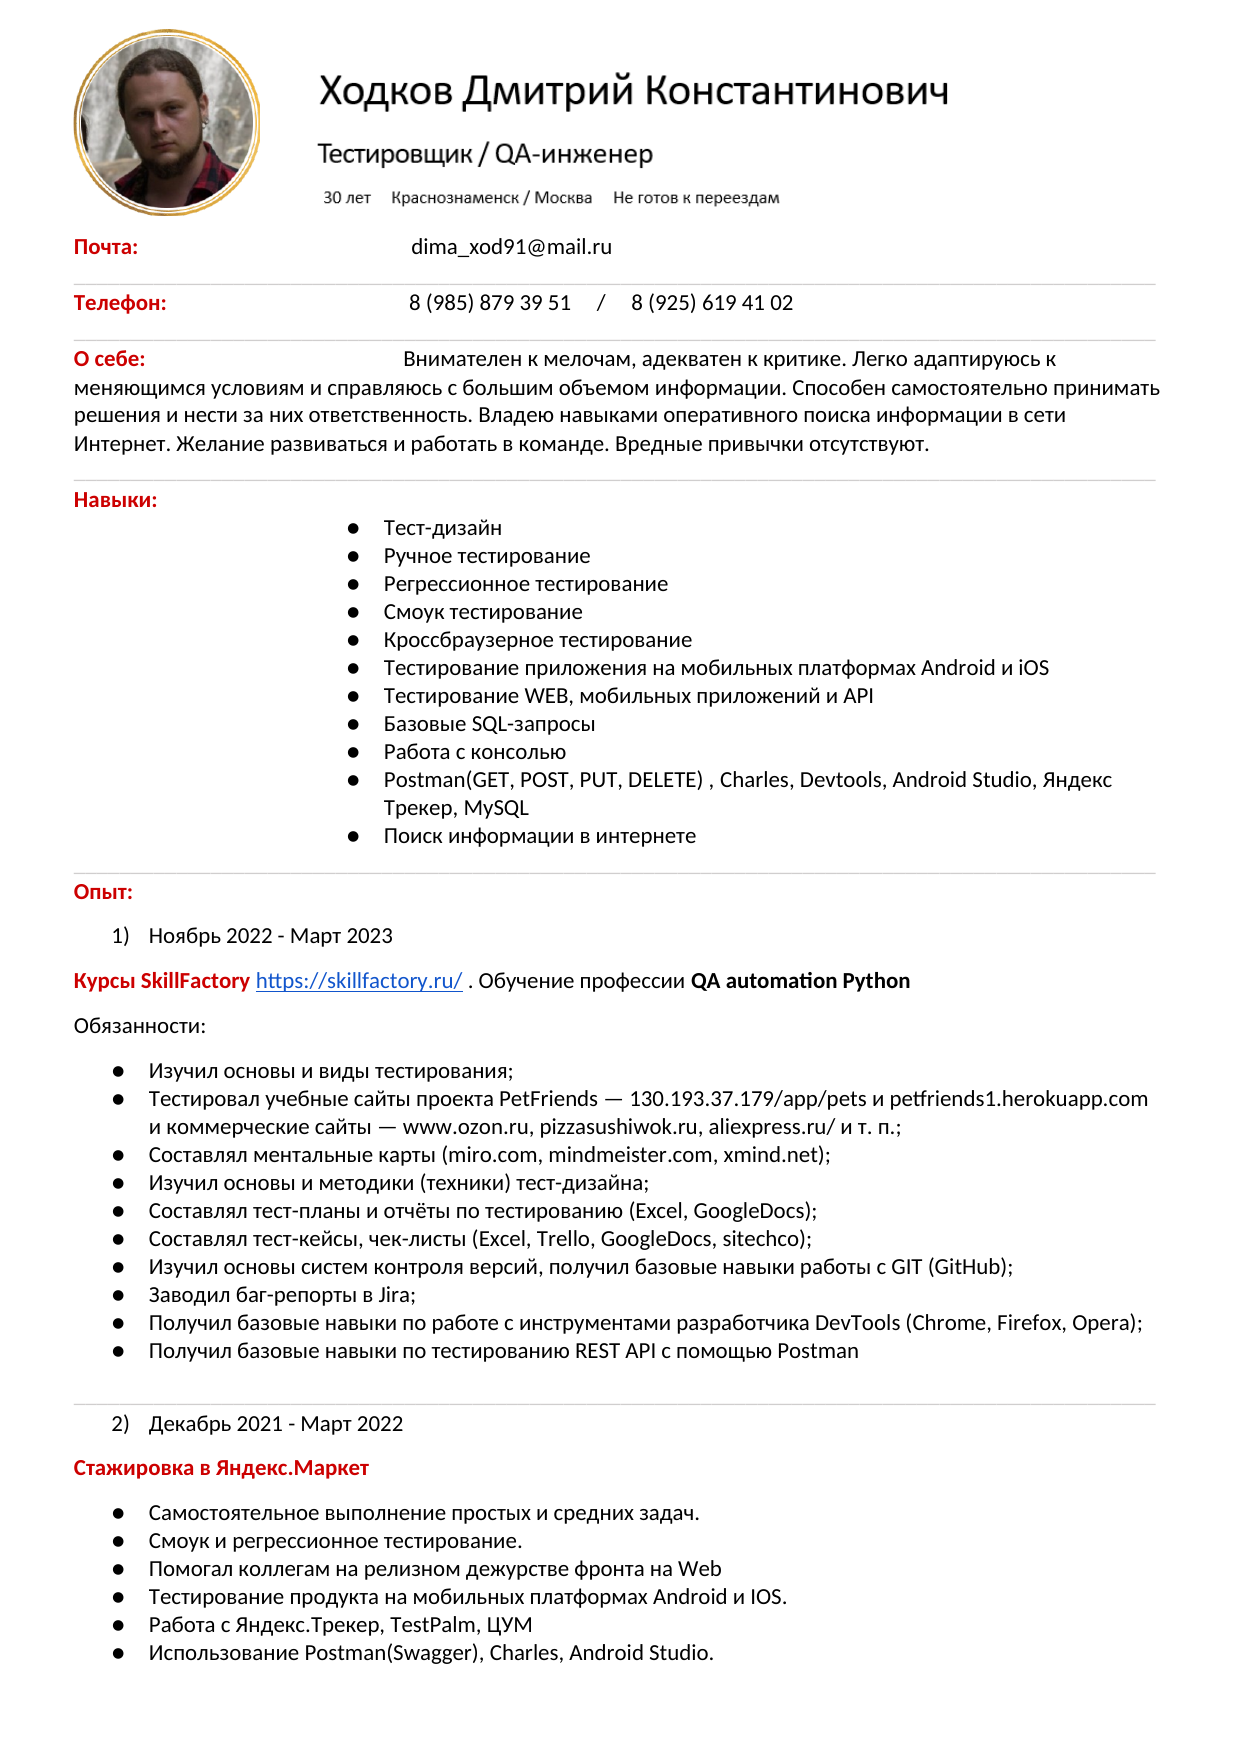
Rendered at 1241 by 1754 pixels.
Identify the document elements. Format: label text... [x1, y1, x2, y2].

text Навыки: [74, 485, 1166, 513]
list Изучил основы и виды тестирования; [111, 1056, 1166, 1084]
list Использование Postman(Swagger), Charles, Android Studio. [111, 1638, 1166, 1666]
list Получил базовые навыки по тестированию REST API с помощью Postman [111, 1336, 1166, 1364]
list Регрессионное тестирование [346, 569, 1166, 597]
list Поиск информации в интернете [346, 821, 1166, 849]
list Тест-дизайн [346, 513, 1166, 541]
list Смоук тестирование [346, 597, 1166, 625]
list Заводил баг-репорты в Jira; [111, 1280, 1166, 1308]
list Изучил основы и методики (техники) тест-дизайна; [111, 1168, 1166, 1196]
text _______________________________________________________________________________________________ [74, 457, 1166, 485]
text _______________________________________________________________________________________________ [74, 261, 1166, 288]
list Работа с Яндекс.Трекер, TestPalm, ЦУМ [111, 1610, 1166, 1638]
text Телефон: 8 (985) 879 39 51 / 8 (925) 619 41 02 [74, 288, 1166, 317]
list Тестировал учебные сайты проекта PetFriends — 130.193.37.179/app/pets и petfriends1.herokuapp.com и коммерческие сайты — www.ozon.ru, pizzasushiwok.ru, aliexpress.ru/ и т. п.; [111, 1084, 1166, 1140]
text Почта: dima_xod91@mail.ru [74, 232, 1166, 261]
list Ноябрь 2022 - Март 2023 [111, 922, 1166, 950]
text _______________________________________________________________________________________________ [74, 1381, 1166, 1409]
list Смоук и регрессионное тестирование. [111, 1526, 1166, 1554]
text Обязанности: [74, 1011, 1166, 1039]
list Ручное тестирование [346, 541, 1166, 569]
list Составлял тест-планы и отчёты по тестированию (Excel, GoogleDocs); [111, 1196, 1166, 1224]
list Работа с консолью [346, 737, 1166, 765]
list Кроссбраузерное тестирование [346, 625, 1166, 653]
picture [73, 29, 260, 216]
list Составлял тест-кейсы, чек-листы (Excel, Trello, GoogleDocs, sitechco); [111, 1224, 1166, 1252]
list Тестирование продукта на мобильных платформах Android и IOS. [111, 1582, 1166, 1610]
list Самостоятельное выполнение простых и средних задач. [111, 1498, 1166, 1526]
text Опыт: [74, 877, 1166, 905]
list Postman(GET, POST, PUT, DELETE) , Charles, Devtools, Android Studio, Яндекс Трекер, MySQL [346, 765, 1166, 821]
list Декабрь 2021 - Март 2022 [111, 1409, 1166, 1437]
text _______________________________________________________________________________________________ [74, 317, 1166, 344]
list Базовые SQL-запросы [346, 709, 1166, 737]
text О себе: Внимателен к мелочам, адекватен к критике. Легко адаптируюсь к меняющимся условиям и справляюсь с большим объемом информации. Способен самостоятельно принимать решения и нести за них ответственность. Владею навыками оперативного поиска информации в сети Интернет. Желание развиваться и работать в команде. Вредные привычки отсутствуют. [74, 344, 1166, 457]
picture [306, 67, 961, 216]
list Составлял ментальные карты (miro.com, mindmeister.com, xmind.net); [111, 1140, 1166, 1168]
list Изучил основы систем контроля версий, получил базовые навыки работы с GIT (GitHub); [111, 1252, 1166, 1280]
text Стажировка в Яндекс.Маркет [74, 1453, 1166, 1481]
list Тестирование WEB, мобильных приложений и API [346, 681, 1166, 709]
list Получил базовые навыки по работе с инструментами разработчика DevTools (Chrome, Firefox, Opera); [111, 1308, 1166, 1336]
list Тестирование приложения на мобильных платформах Android и iOS [346, 653, 1166, 681]
list Помогал коллегам на релизном дежурстве фронта на Web [111, 1554, 1166, 1582]
text _______________________________________________________________________________________________ [74, 849, 1166, 877]
text Курсы SkillFactory https://skillfactory.ru/ . Обучение профессии QA automation Python [74, 966, 1166, 994]
